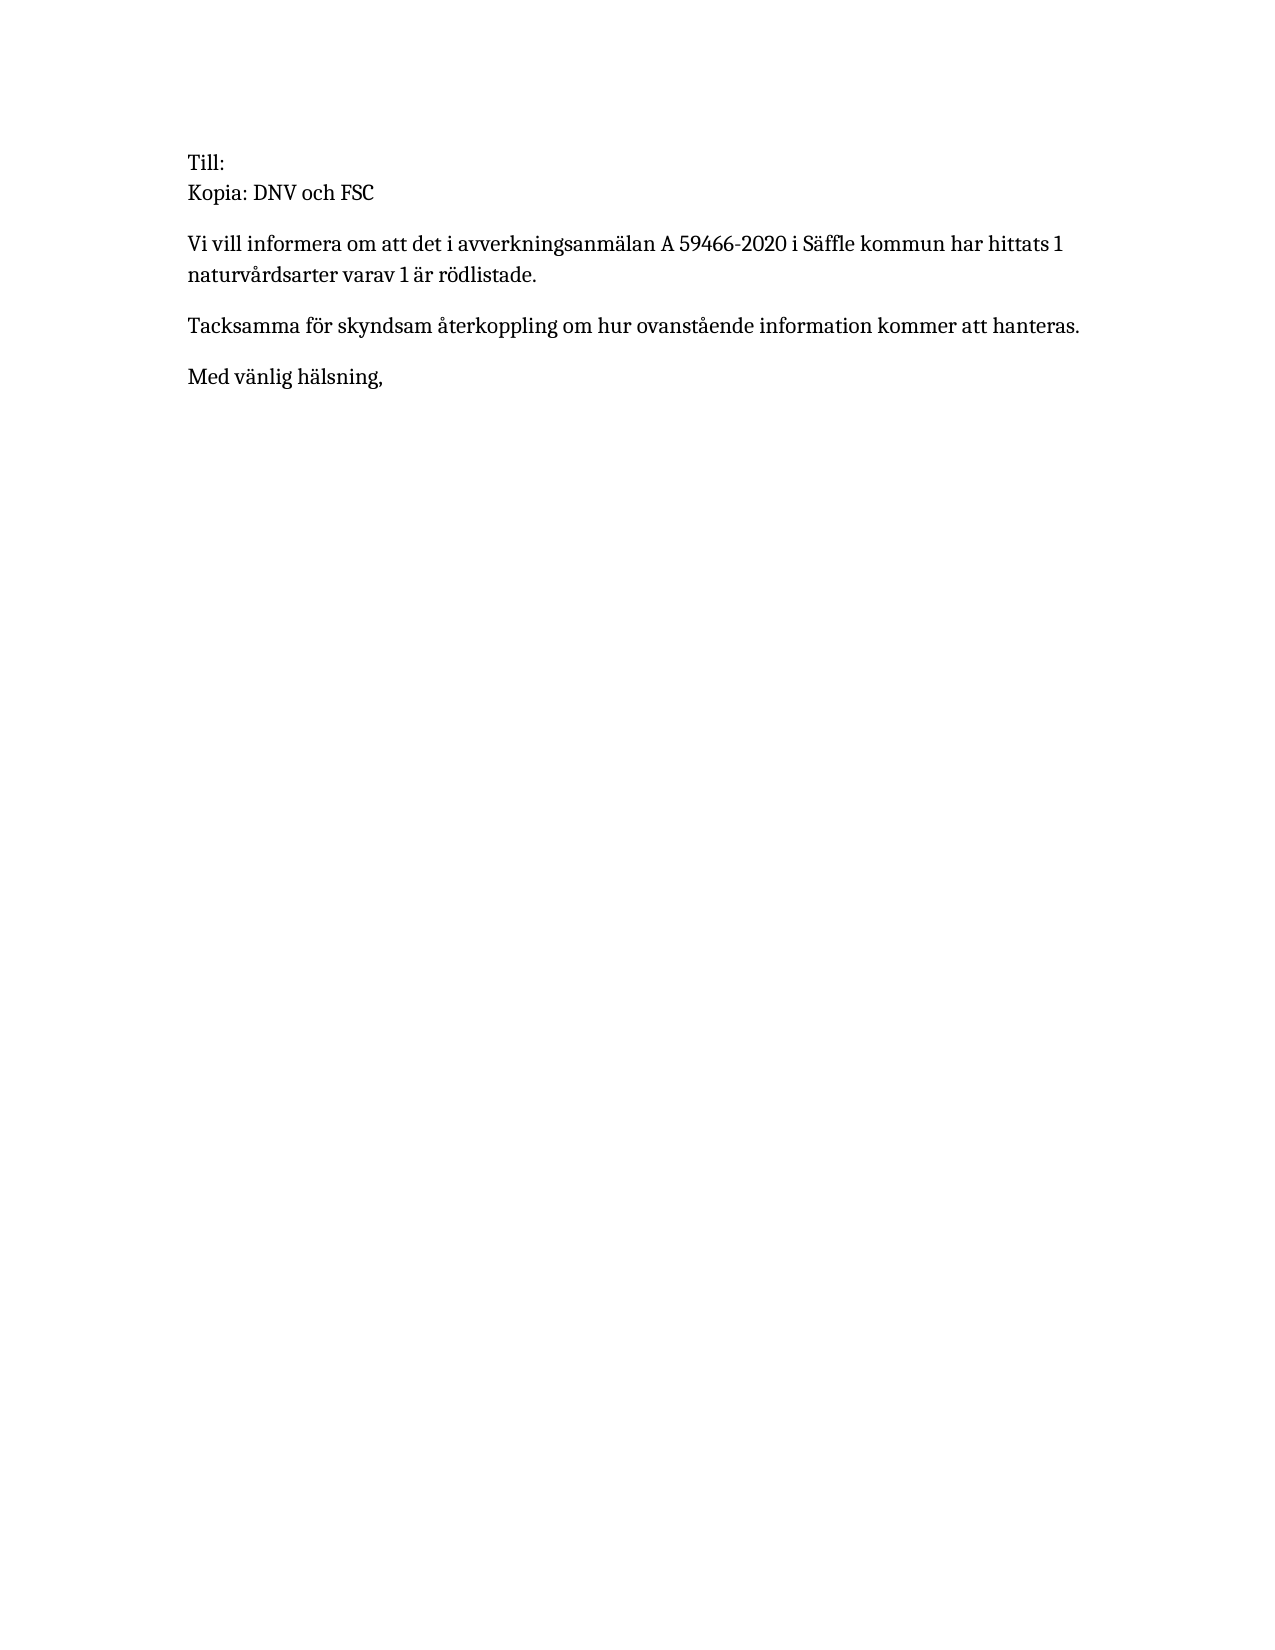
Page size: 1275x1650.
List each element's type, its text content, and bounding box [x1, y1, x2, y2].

text Tacksamma för skyndsam återkoppling om hur ovanstående information kommer att hanteras. [187, 312, 1087, 339]
text Till: Kopia: DNV och FSC [187, 150, 1087, 207]
text Vi vill informera om att det i avverkningsanmälan A 59466-2020 i Säffle kommun har hittats 1 naturvårdsarter varav 1 är rödlistade. [187, 231, 1087, 288]
text Med vänlig hälsning, [187, 363, 1087, 420]
